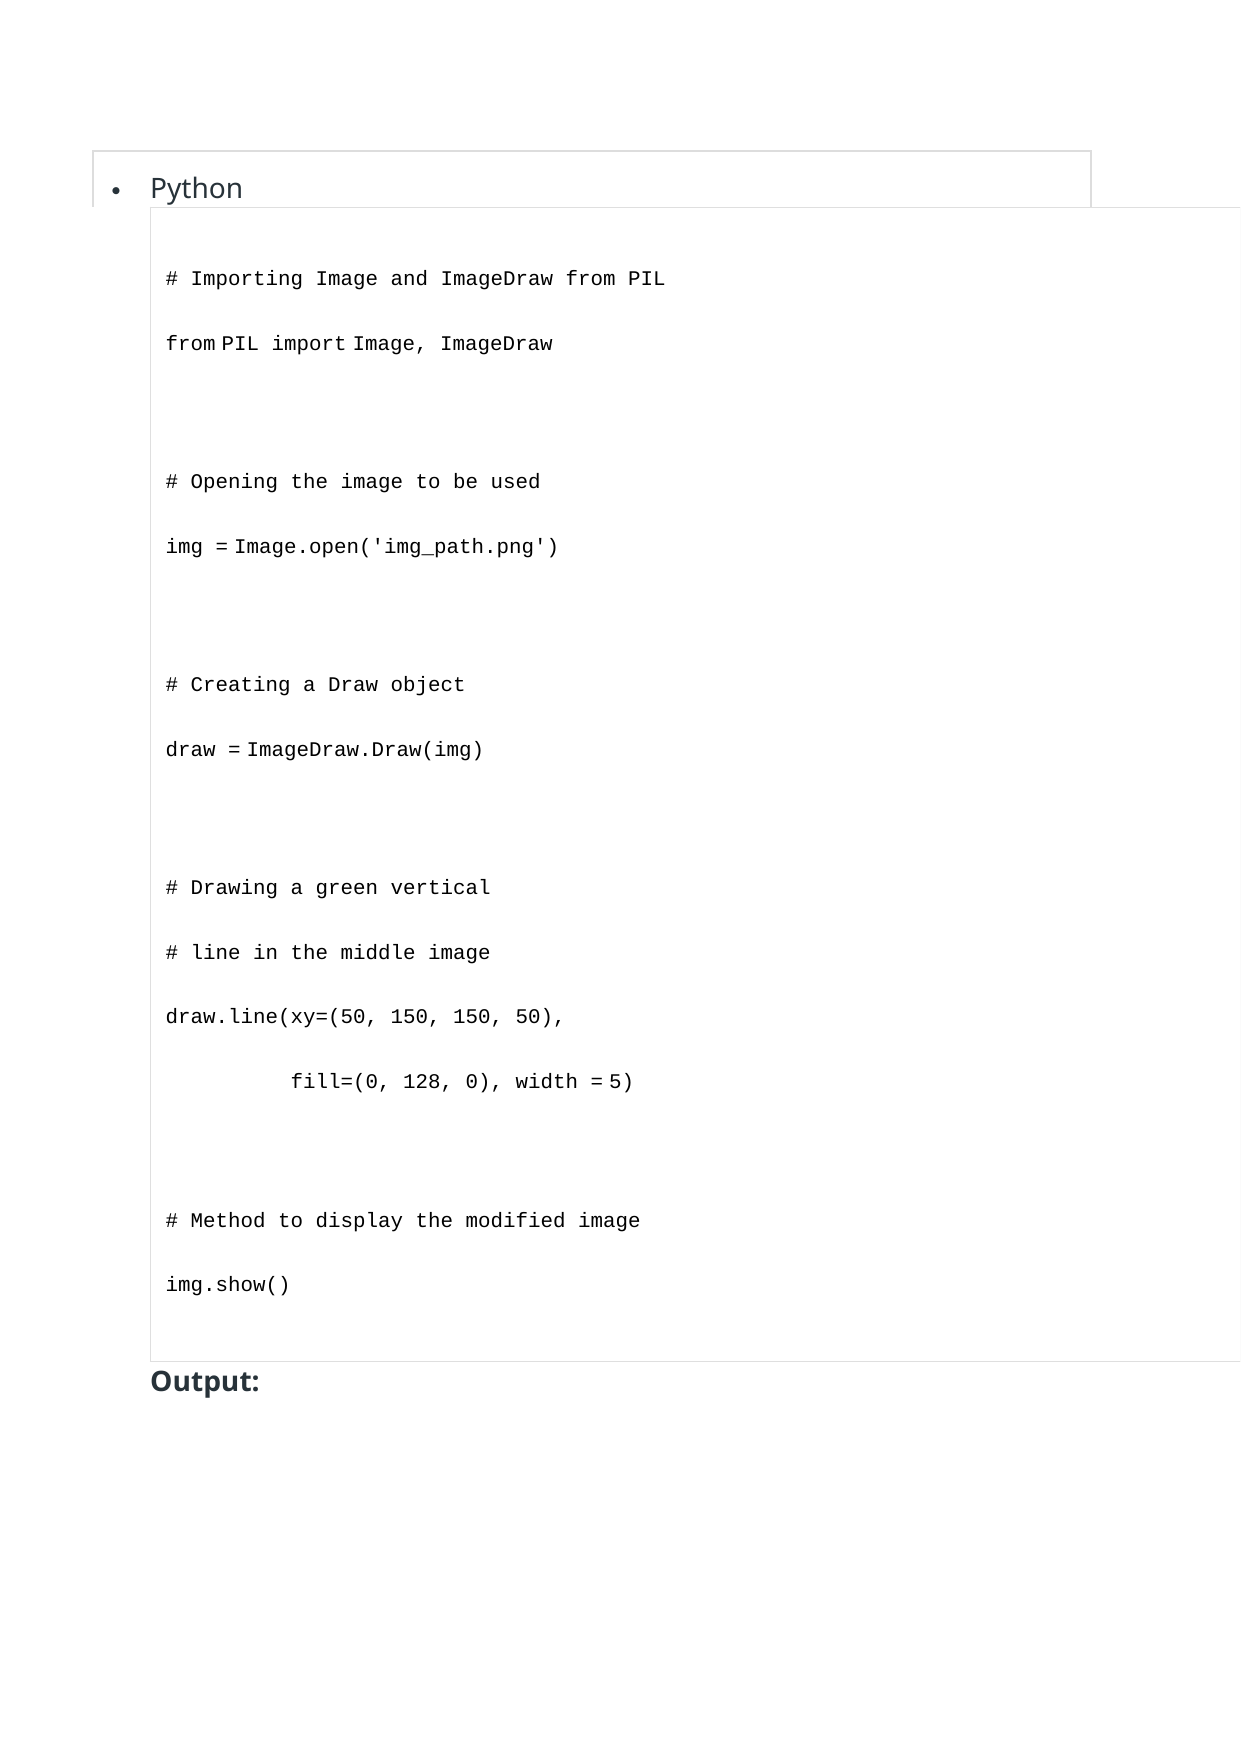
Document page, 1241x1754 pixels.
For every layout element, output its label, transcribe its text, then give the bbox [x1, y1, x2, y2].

list Python [94, 152, 1090, 207]
text Output: [150, 1362, 1090, 1400]
table_header # Importing Image and ImageDraw from PIL from PIL import Image, ImageDraw # Opening the image to be used img = Image.open('img_path.png') # Creating a Draw object draw = ImageDraw.Draw(img) # Drawing a green vertical # line in the middle image draw.line(xy=(50, 150, 150, 50), fill=(0, 128, 0), width = 5) # Method to display the modified image img.show() [151, 208, 1240, 1361]
